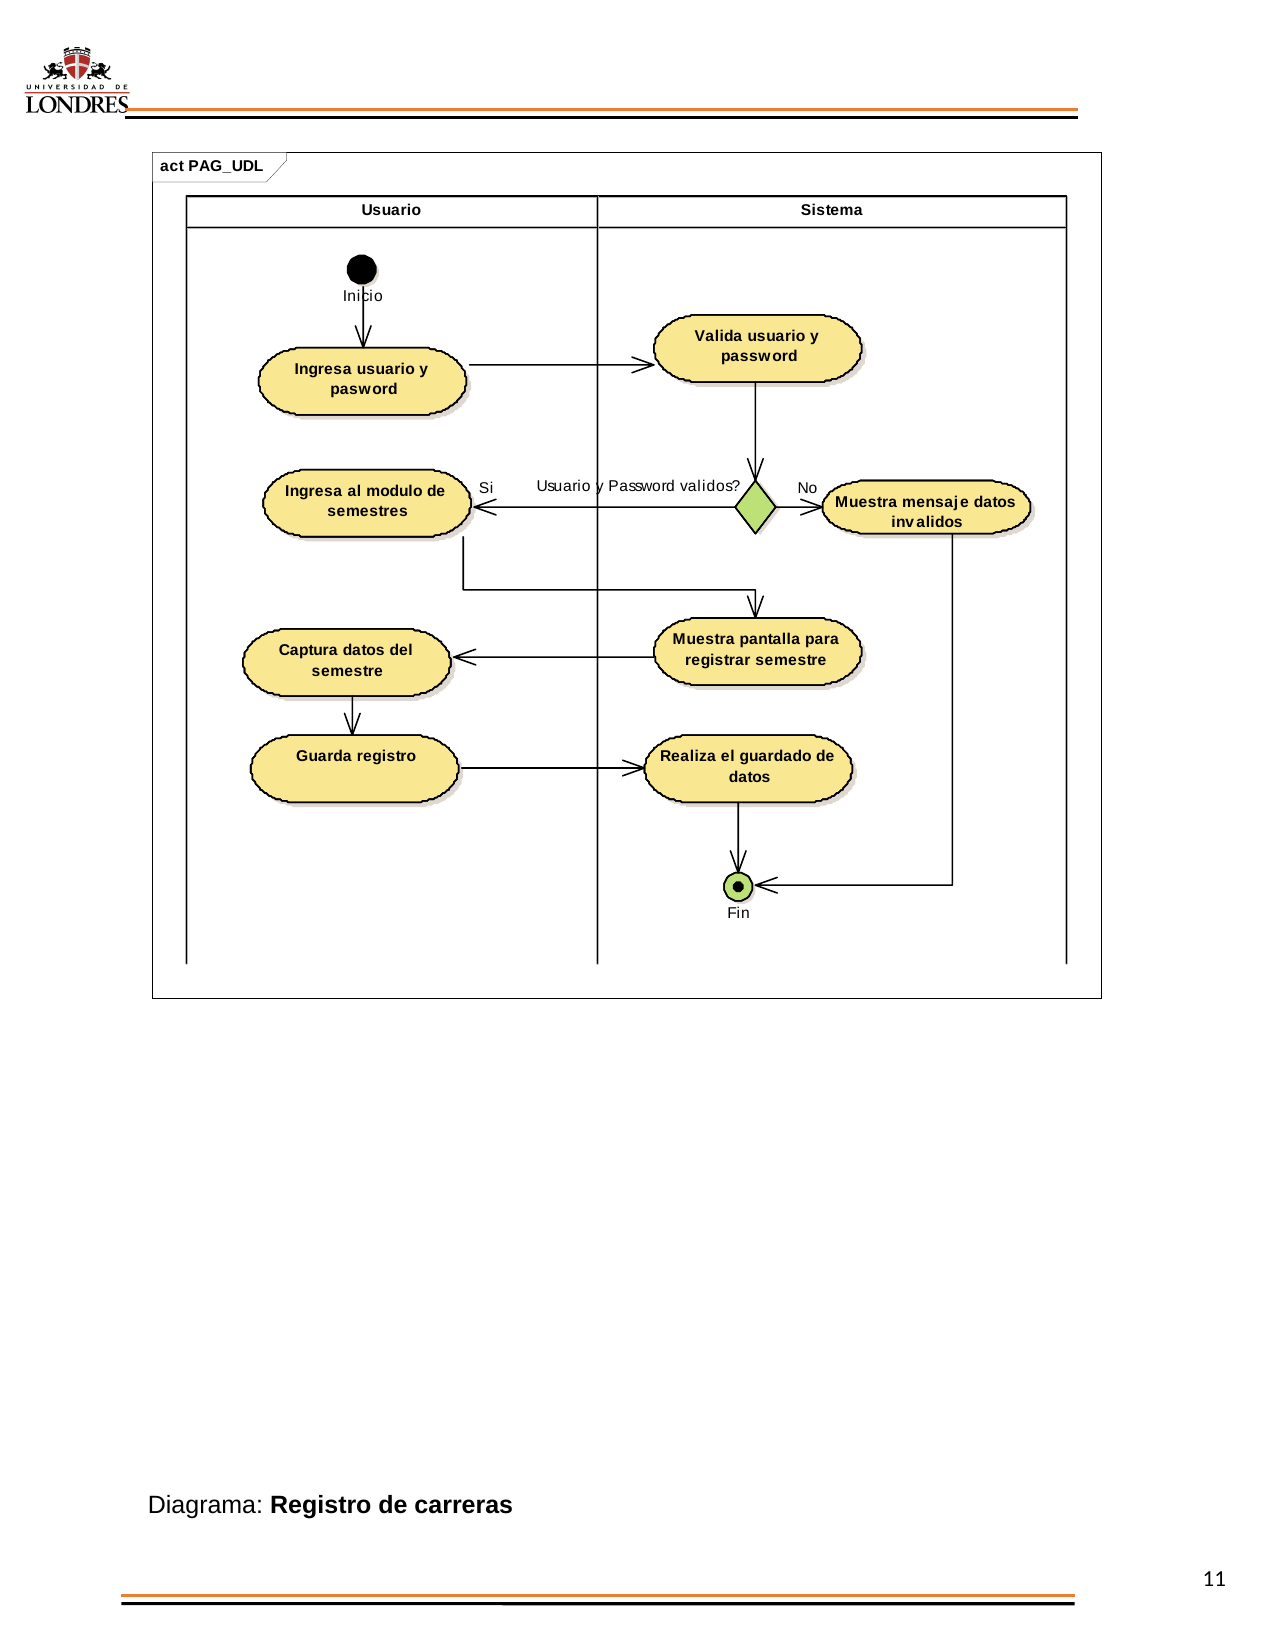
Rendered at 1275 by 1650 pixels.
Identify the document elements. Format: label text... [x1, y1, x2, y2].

text Diagrama: Registro de carreras [74, 1490, 1226, 1519]
picture [24, 47, 130, 113]
